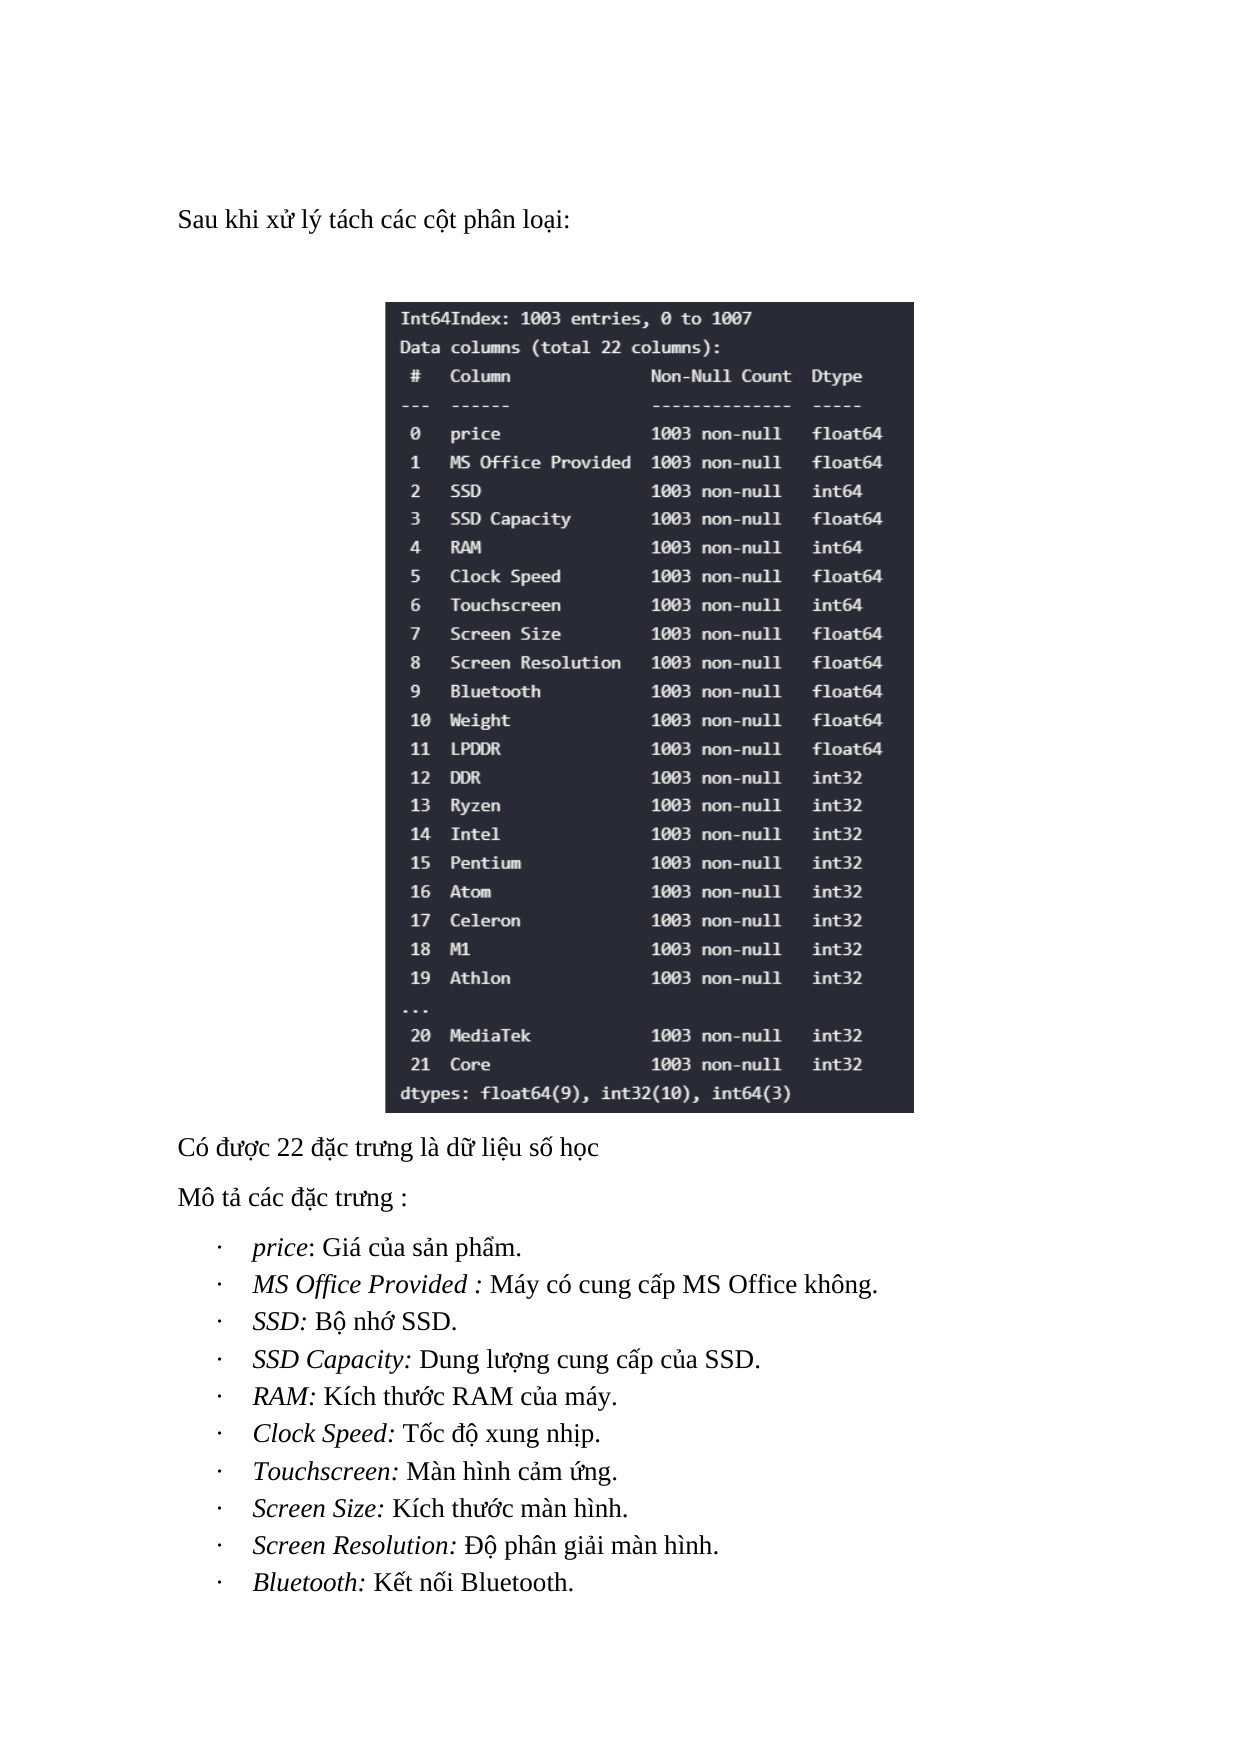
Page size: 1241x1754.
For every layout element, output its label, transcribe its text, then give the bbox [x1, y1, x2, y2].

list Bluetooth: Kết nối Bluetooth. [215, 1567, 1122, 1598]
list RAM: Kích thước RAM của máy. [215, 1380, 1122, 1411]
text Mô tả các đặc trưng : [177, 1181, 1122, 1212]
text Có được 22 đặc trưng là dữ liệu số học [177, 1131, 1122, 1162]
list price: Giá của sản phẩm. [215, 1231, 1122, 1262]
list Clock Speed: Tốc độ xung nhịp. [215, 1417, 1122, 1448]
list MS Office Provided : Máy có cung cấp MS Office không. [215, 1268, 1122, 1299]
list SSD: Bộ nhớ SSD. [215, 1306, 1122, 1337]
text Sau khi xử lý tách các cột phân loại: [177, 203, 1122, 234]
list SSD Capacity: Dung lượng cung cấp của SSD. [215, 1343, 1122, 1374]
picture [385, 302, 914, 1113]
list Touchscreen: Màn hình cảm ứng. [215, 1455, 1122, 1486]
list Screen Resolution: Độ phân giải màn hình. [215, 1529, 1122, 1560]
list Screen Size: Kích thước màn hình. [215, 1492, 1122, 1523]
